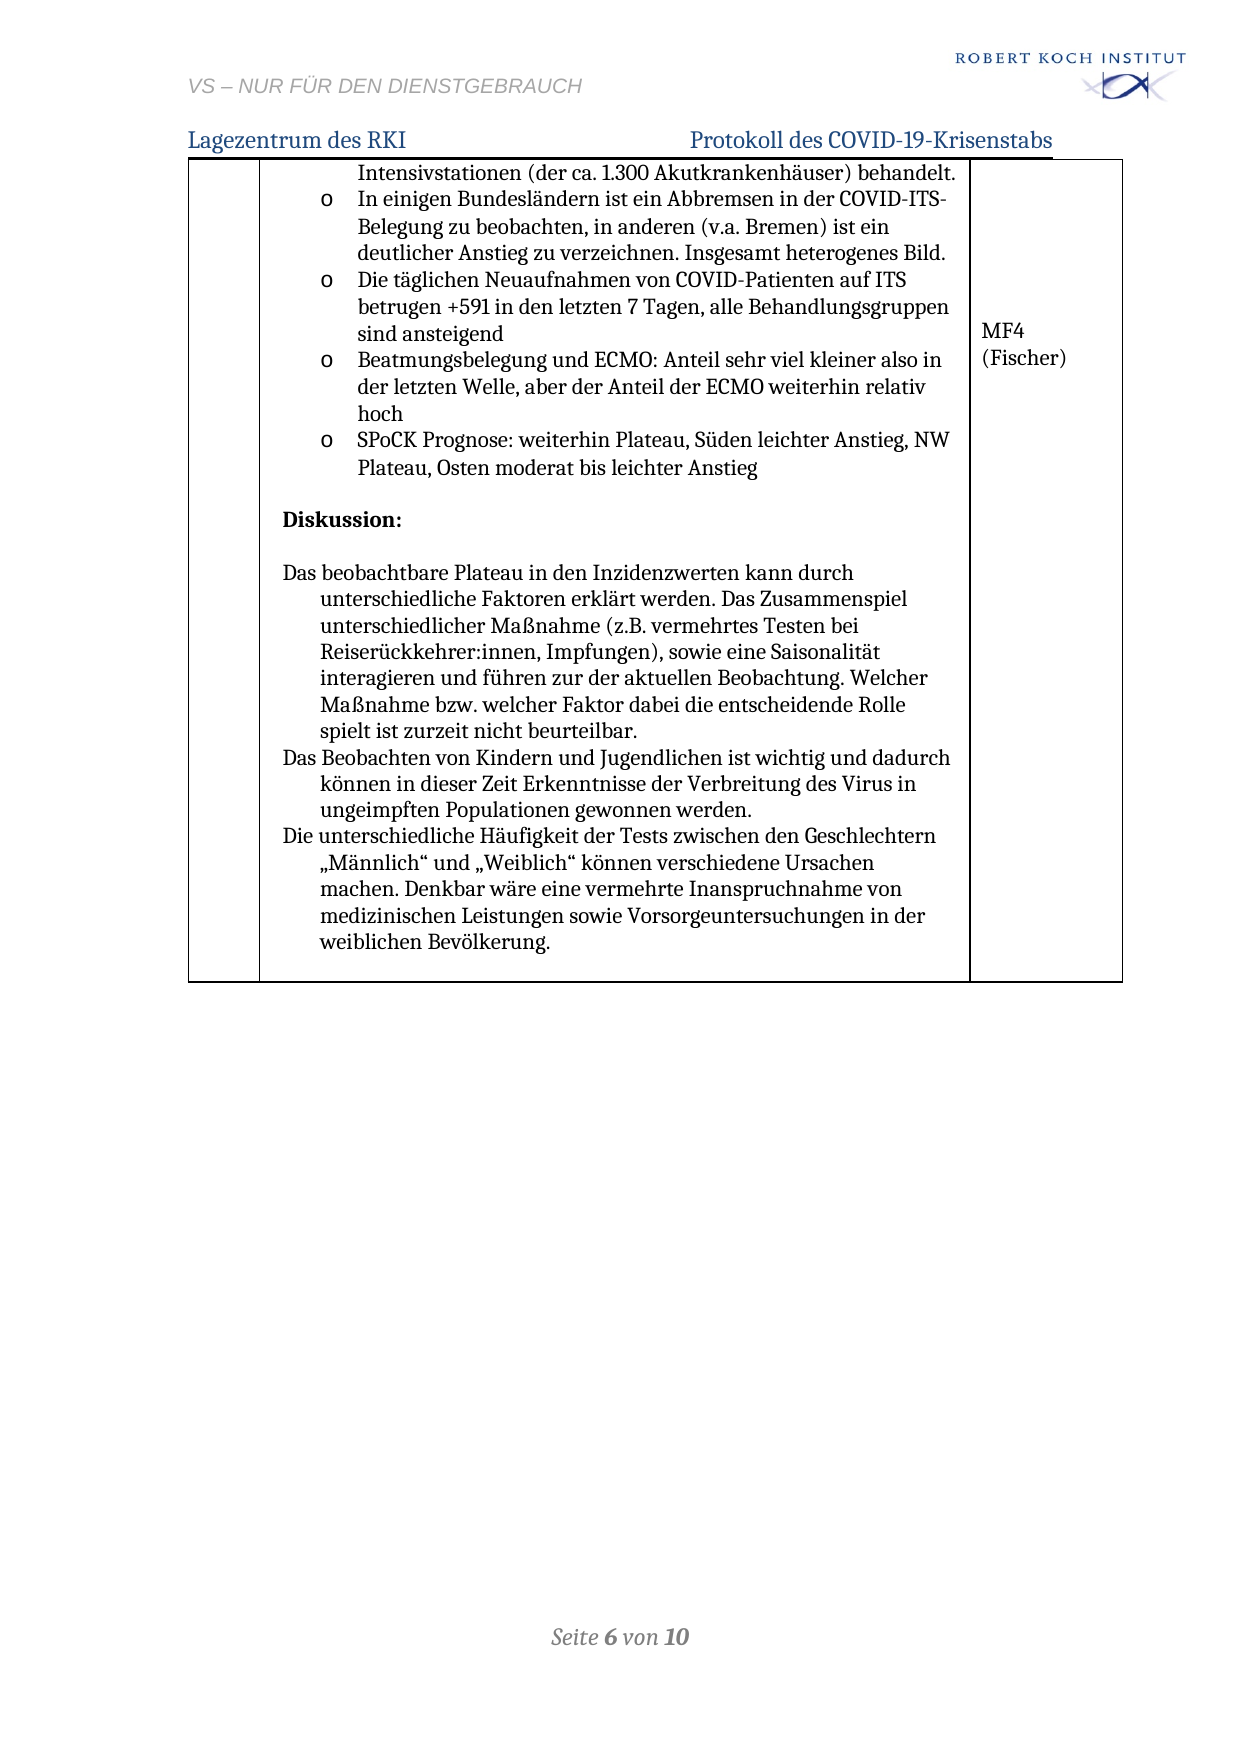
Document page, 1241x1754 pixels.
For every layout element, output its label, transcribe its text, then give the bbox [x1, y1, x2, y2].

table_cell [971, 160, 1122, 981]
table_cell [260, 160, 969, 981]
table_cell 1 [189, 160, 259, 981]
picture [947, 28, 1207, 105]
